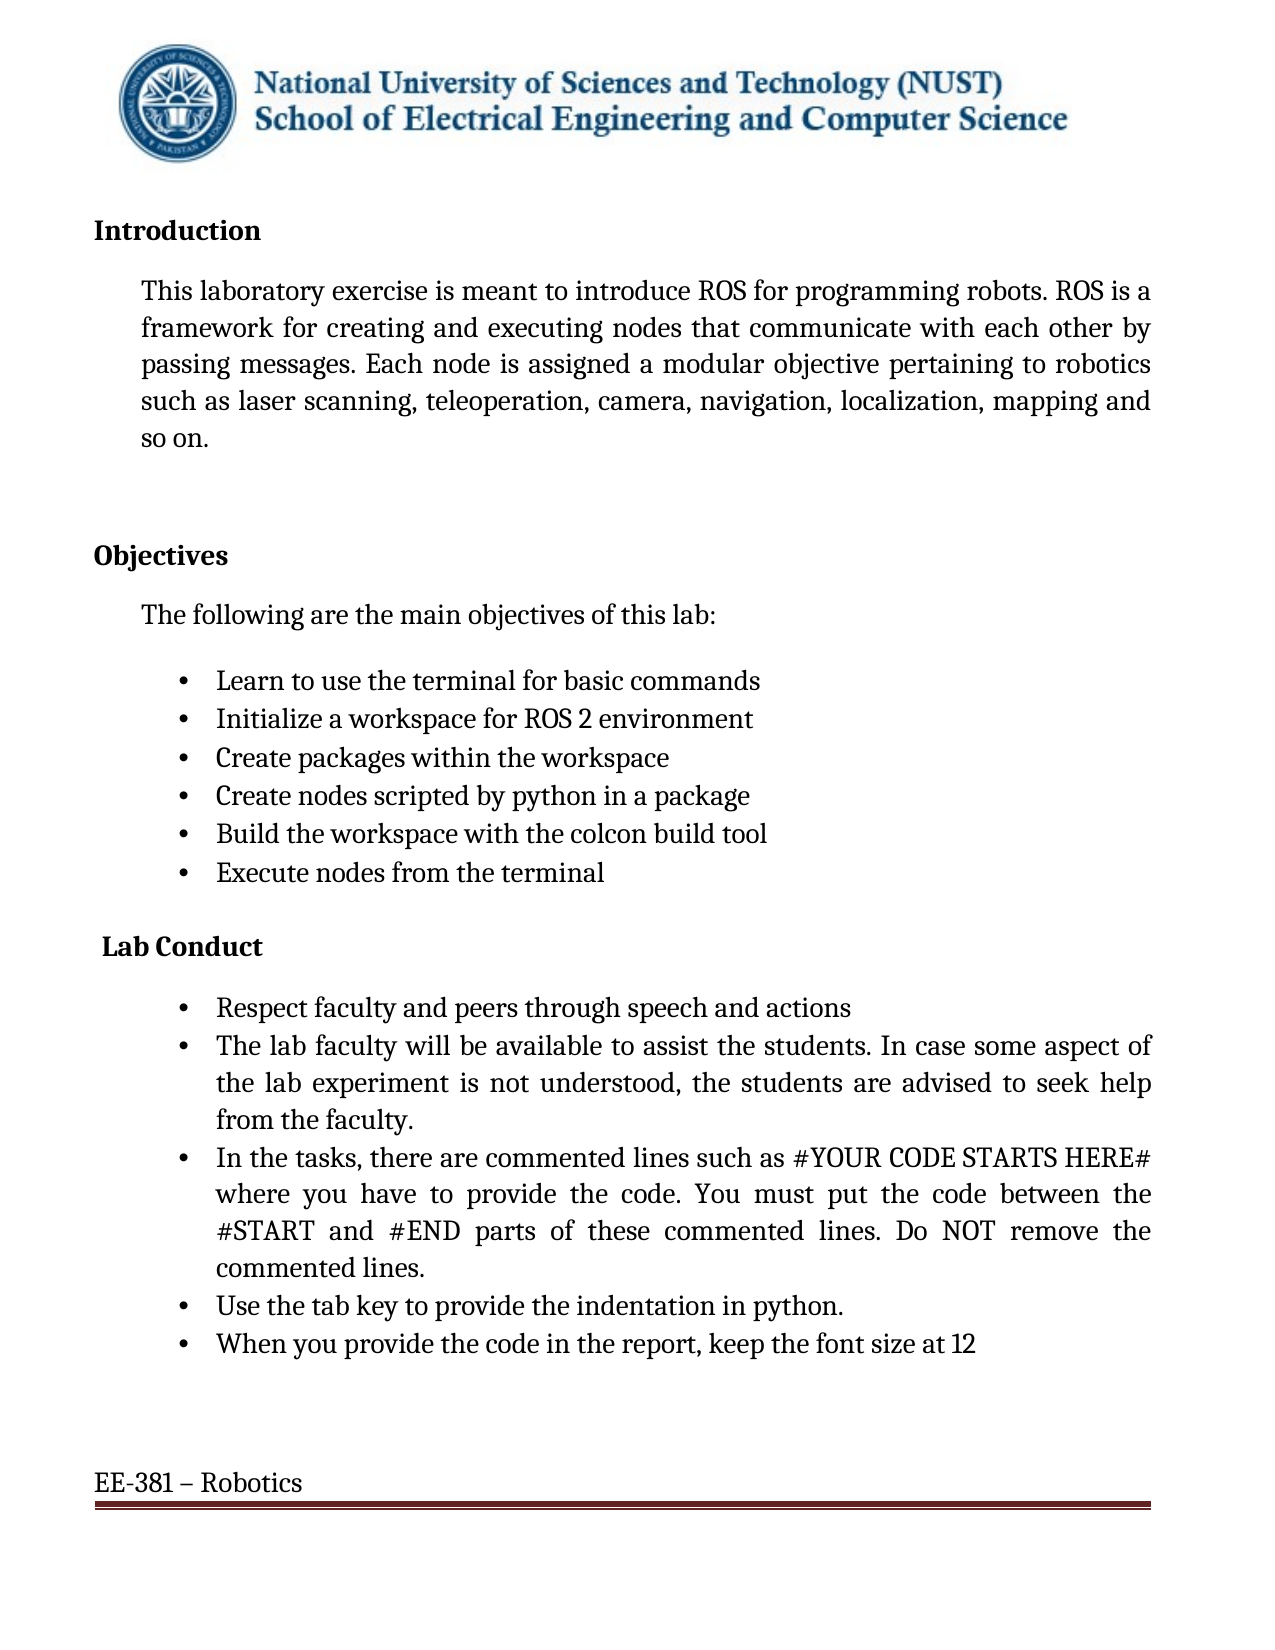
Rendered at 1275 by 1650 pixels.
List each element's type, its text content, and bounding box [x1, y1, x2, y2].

list The lab faculty will be available to assist the students. In case some aspect of the lab experiment is not understood, the students are advised to seek help from the faculty. [178, 1028, 1153, 1136]
list Execute nodes from the terminal [178, 855, 1153, 889]
text This laboratory exercise is meant to introduce ROS for programming robots. ROS is a framework for creating and executing nodes that communicate with each other by passing messages. Each node is assigned a modular objective pertaining to robotics such as laser scanning, teleoperation, camera, navigation, localization, mapping and so on. [141, 274, 1153, 455]
list When you provide the code in the report, keep the font size at 12 [178, 1326, 1153, 1361]
list Respect faculty and peers through speech and actions [178, 990, 1153, 1024]
list Create packages within the workspace [178, 739, 1153, 774]
list Build the workspace with the colcon build tool [178, 816, 1153, 851]
list Use the tab key to provide the indentation in python. [178, 1288, 1153, 1323]
list Initialize a workspace for ROS 2 environment [178, 701, 1153, 736]
subtitle Lab Conduct [102, 931, 1153, 964]
subtitle Objectives [94, 539, 1153, 573]
picture [106, 39, 1082, 174]
text The following are the main objectives of this lab: [141, 598, 1153, 632]
list In the tasks, there are commented lines such as #YOUR CODE STARTS HERE# where you have to provide the code. You must put the code between the #START and #END parts of these commented lines. Do NOT remove the commented lines. [178, 1140, 1153, 1285]
subtitle Introduction [94, 214, 1153, 248]
list Create nodes scripted by python in a package [178, 778, 1153, 813]
list Learn to use the terminal for basic commands [178, 663, 1153, 697]
